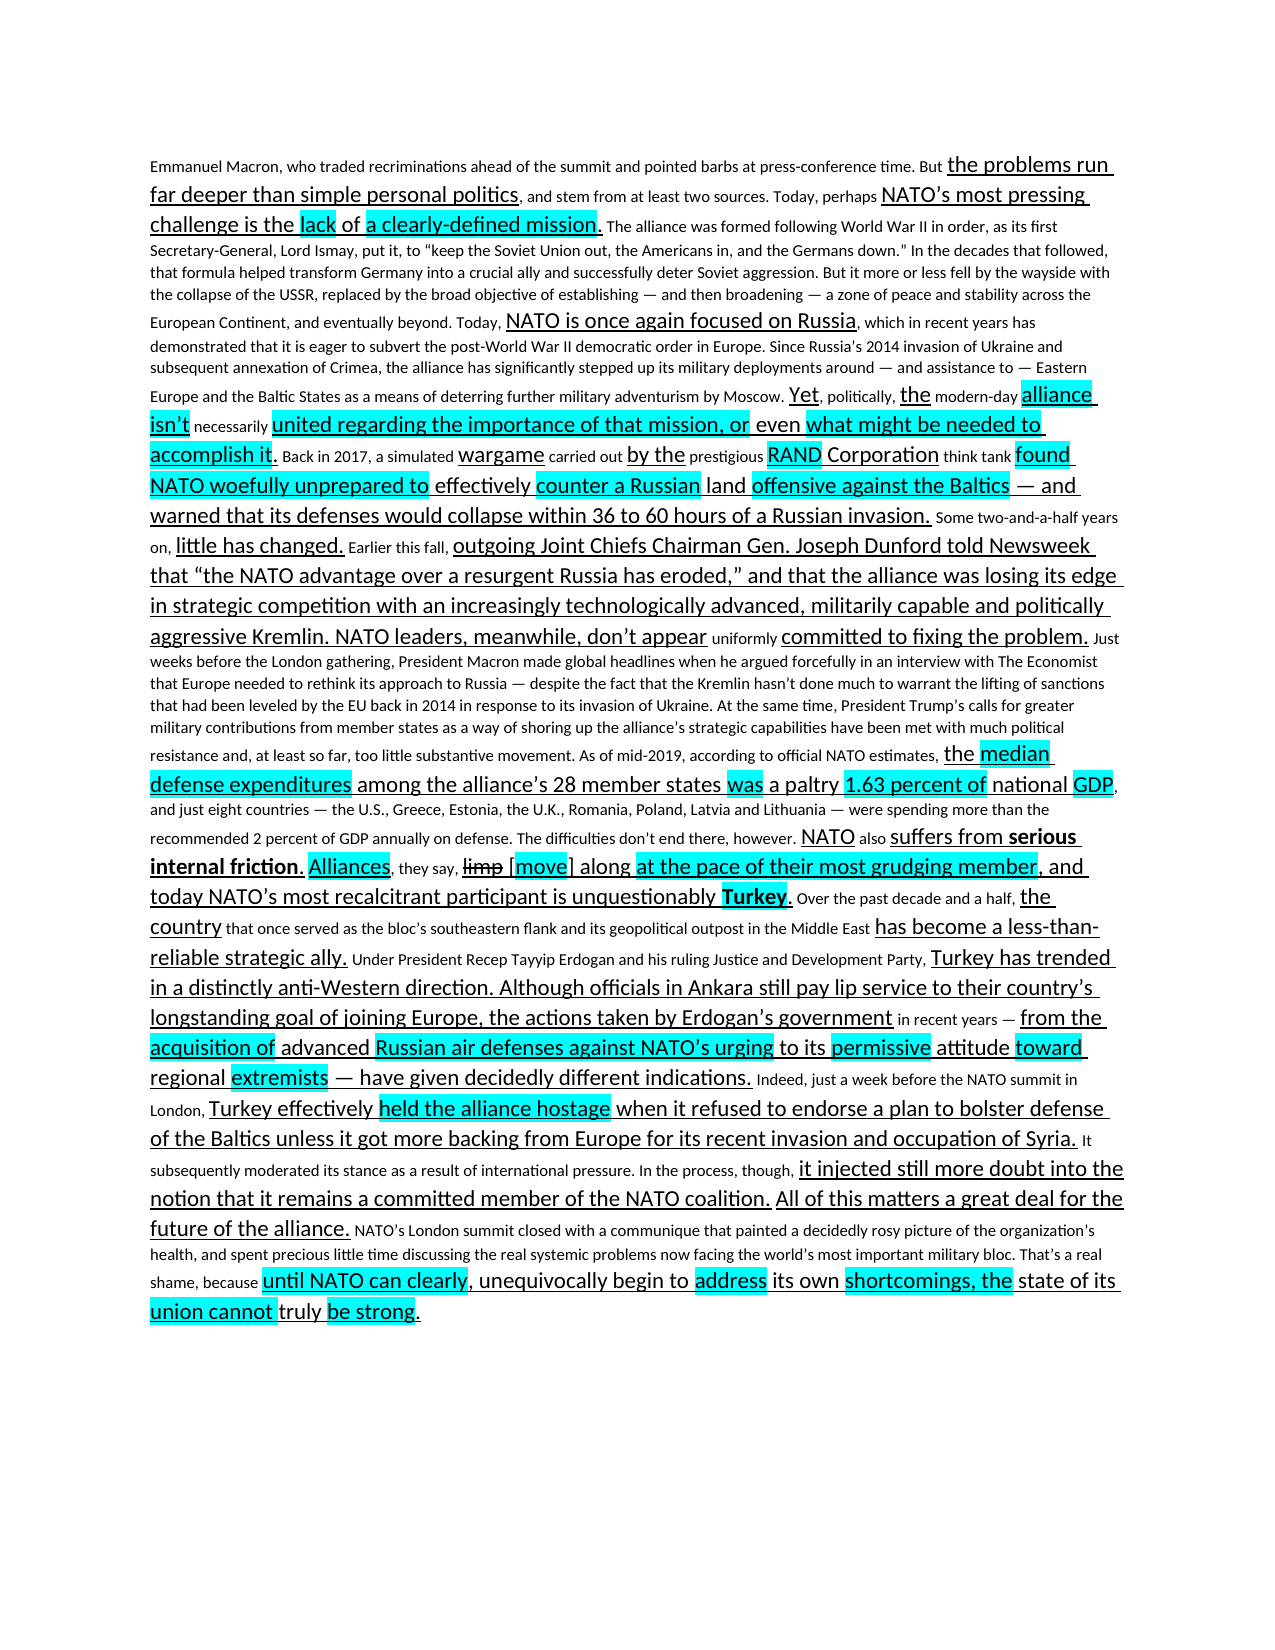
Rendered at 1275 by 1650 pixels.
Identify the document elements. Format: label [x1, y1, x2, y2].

text [150, 150, 1125, 1325]
